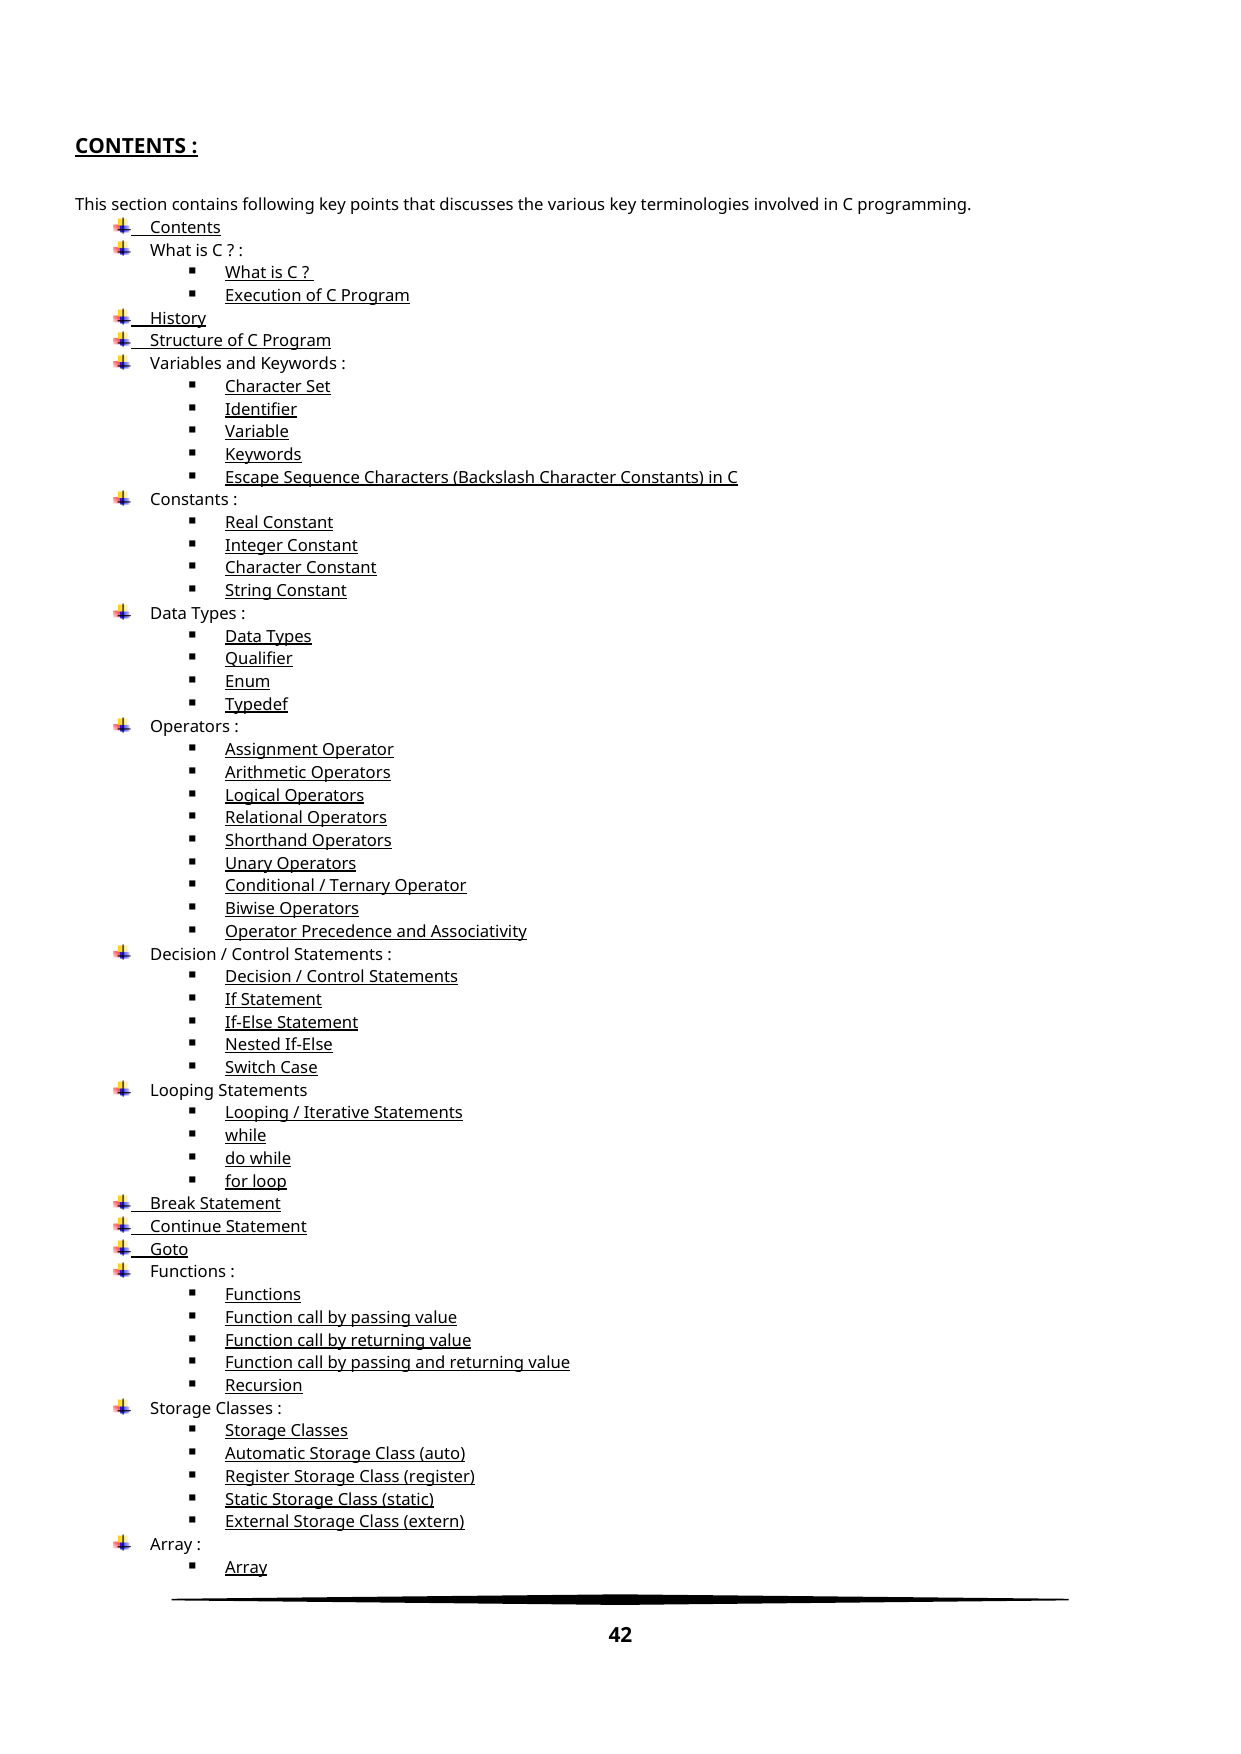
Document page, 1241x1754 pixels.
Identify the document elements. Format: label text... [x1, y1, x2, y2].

list for loop [187, 1169, 1165, 1192]
list If-Else Statement [187, 1010, 1165, 1033]
list Switch Case [187, 1056, 1165, 1078]
list Break Statement [112, 1192, 1165, 1215]
list Integer Constant [187, 533, 1165, 556]
list while [187, 1124, 1165, 1147]
list Array : [112, 1533, 1165, 1555]
list Conditional / Ternary Operator [187, 874, 1165, 897]
list Typedef [187, 692, 1165, 715]
list What is C ? : [112, 238, 1165, 261]
list Functions : [112, 1260, 1165, 1283]
list Arithmetic Operators [187, 761, 1165, 783]
list Biwise Operators [187, 897, 1165, 919]
list Relational Operators [187, 806, 1165, 829]
list String Constant [187, 579, 1165, 602]
list External Storage Class (extern) [187, 1510, 1165, 1533]
picture [113, 330, 131, 347]
list do while [187, 1147, 1165, 1169]
picture [113, 716, 131, 733]
text This section contains following key points that discusses the various key terminologies involved in C programming. [75, 193, 1165, 216]
picture [113, 307, 131, 325]
list Real Constant [187, 511, 1165, 533]
list Operators : [112, 715, 1165, 738]
list Looping / Iterative Statements [187, 1101, 1165, 1124]
list Goto [112, 1237, 1165, 1260]
list Static Storage Class (static) [187, 1487, 1165, 1510]
list Looping Statements [112, 1078, 1165, 1101]
list Storage Classes [187, 1419, 1165, 1442]
list Qualifier [187, 647, 1165, 670]
list Character Constant [187, 556, 1165, 579]
list Continue Statement [112, 1215, 1165, 1237]
list Logical Operators [187, 783, 1165, 806]
picture [113, 1193, 131, 1210]
list Character Set [187, 374, 1165, 397]
list What is C ? [187, 261, 1165, 284]
picture [113, 943, 131, 960]
list Variable [187, 420, 1165, 443]
list Constants : [112, 488, 1165, 511]
list Unary Operators [187, 851, 1165, 874]
list Contents [112, 216, 1165, 238]
list Array [187, 1555, 1165, 1578]
list Storage Classes : [112, 1396, 1165, 1419]
picture [113, 239, 131, 256]
picture [113, 1397, 131, 1415]
list Function call by passing and returning value [187, 1351, 1165, 1374]
list Escape Sequence Characters (Backslash Character Constants) in C [187, 465, 1165, 488]
text CONTENTS : [75, 131, 1165, 159]
list Decision / Control Statements : [112, 942, 1165, 965]
list Recursion [187, 1374, 1165, 1396]
list Shorthand Operators [187, 829, 1165, 851]
list Operator Precedence and Associativity [187, 919, 1165, 942]
picture [113, 1238, 131, 1256]
list Automatic Storage Class (auto) [187, 1442, 1165, 1464]
picture [113, 489, 131, 506]
list Nested If-Else [187, 1033, 1165, 1056]
picture [113, 1215, 131, 1233]
list Functions [187, 1283, 1165, 1306]
list Variables and Keywords : [112, 352, 1165, 374]
picture [113, 602, 131, 620]
picture [113, 216, 131, 234]
list History [112, 306, 1165, 329]
picture [113, 1533, 131, 1551]
list Enum [187, 670, 1165, 692]
picture [113, 1079, 131, 1097]
picture [113, 353, 131, 370]
list Execution of C Program [187, 284, 1165, 306]
list Keywords [187, 443, 1165, 465]
list Assignment Operator [187, 738, 1165, 761]
list Identifier [187, 397, 1165, 420]
list Decision / Control Statements [187, 965, 1165, 988]
list Register Storage Class (register) [187, 1464, 1165, 1487]
list Function call by passing value [187, 1306, 1165, 1328]
list Function call by returning value [187, 1328, 1165, 1351]
list Data Types : [112, 602, 1165, 624]
picture [113, 1261, 131, 1278]
list Data Types [187, 624, 1165, 647]
list Structure of C Program [112, 329, 1165, 352]
list If Statement [187, 988, 1165, 1010]
